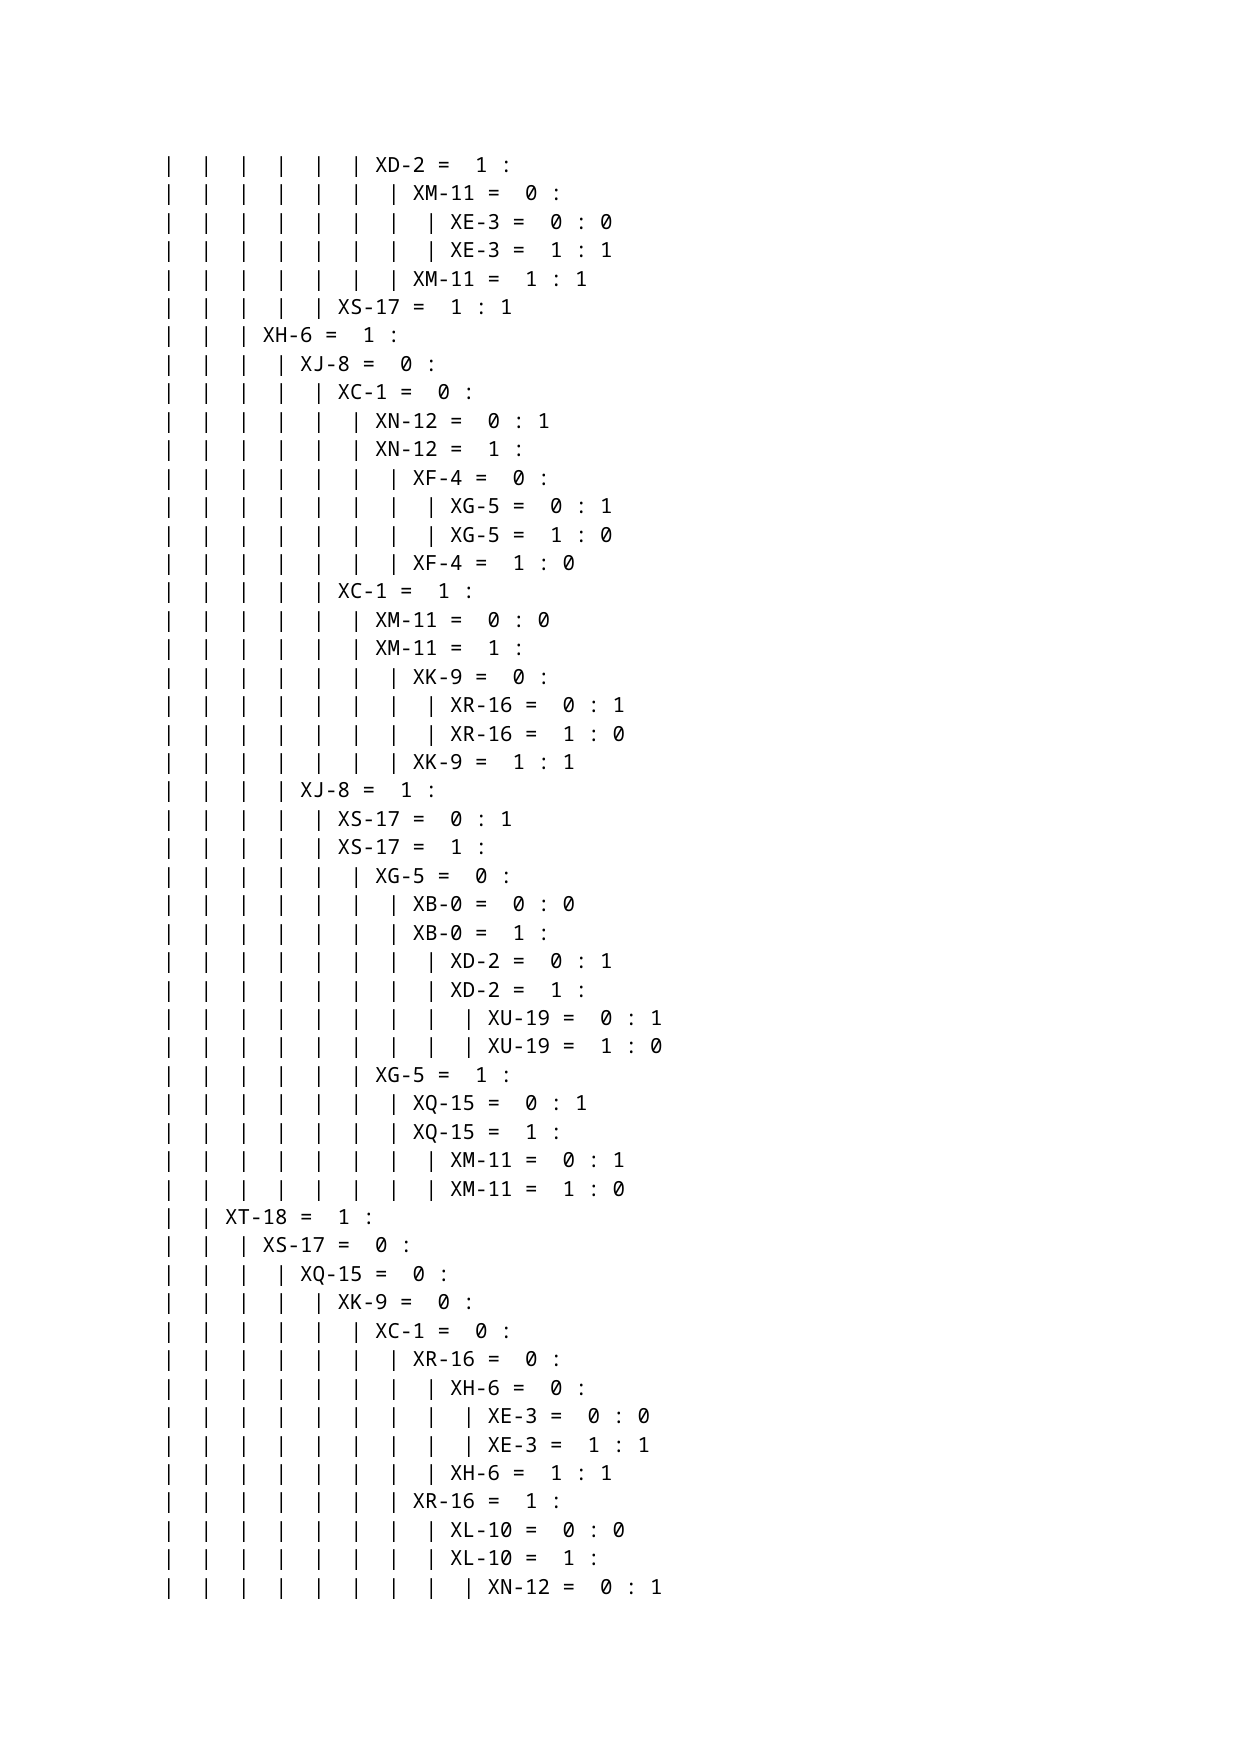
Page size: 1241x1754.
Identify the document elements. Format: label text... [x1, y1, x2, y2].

text | | | | | | | | XL-10 = 1 : [150, 1543, 1090, 1572]
text | | | | | | | | XR-16 = 1 : 0 [150, 719, 1090, 747]
text | | | | | | | | XE-3 = 0 : 0 [150, 207, 1090, 235]
text | | | XS-17 = 0 : [150, 1231, 1090, 1259]
text | | | | | XC-1 = 0 : [150, 377, 1090, 406]
text | | | | | | | | XH-6 = 1 : 1 [150, 1458, 1090, 1487]
text | | | | | XS-17 = 1 : [150, 832, 1090, 861]
text | | | | | | XD-2 = 1 : [150, 150, 1090, 178]
text | | | | | | | XM-11 = 0 : [150, 178, 1090, 207]
text | | | | | XK-9 = 0 : [150, 1287, 1090, 1316]
text | | | | XQ-15 = 0 : [150, 1259, 1090, 1287]
text | | | | | | | | | XU-19 = 0 : 1 [150, 1003, 1090, 1032]
text | | | | | | | XR-16 = 0 : [150, 1344, 1090, 1373]
text | | | | | | | XM-11 = 1 : 1 [150, 264, 1090, 292]
text | | | | | | | XF-4 = 0 : [150, 463, 1090, 491]
text | | | | | | | | XR-16 = 0 : 1 [150, 690, 1090, 719]
text | | | | | XS-17 = 0 : 1 [150, 804, 1090, 832]
text | | | | | | | XR-16 = 1 : [150, 1487, 1090, 1515]
text | | | | | | | | | XE-3 = 0 : 0 [150, 1401, 1090, 1430]
text | | | | | | | | XM-11 = 1 : 0 [150, 1174, 1090, 1202]
text | | | | | | XN-12 = 0 : 1 [150, 406, 1090, 434]
text | | | | | | XG-5 = 0 : [150, 861, 1090, 889]
text | | | | | | | | XL-10 = 0 : 0 [150, 1515, 1090, 1543]
text | | | | | | | | | XN-12 = 0 : 1 [150, 1572, 1090, 1600]
text | | | | | | | | XM-11 = 0 : 1 [150, 1145, 1090, 1174]
text | | | | XJ-8 = 0 : [150, 349, 1090, 377]
text | | | | | | | | XD-2 = 0 : 1 [150, 946, 1090, 975]
text | | | | | XS-17 = 1 : 1 [150, 292, 1090, 321]
text | | | | | | | XK-9 = 1 : 1 [150, 747, 1090, 776]
text | | | | | | XM-11 = 0 : 0 [150, 605, 1090, 633]
text | | | | | | XC-1 = 0 : [150, 1316, 1090, 1344]
text | | | | | | | | | XU-19 = 1 : 0 [150, 1032, 1090, 1060]
text | | | | | | XM-11 = 1 : [150, 633, 1090, 662]
text | | | XH-6 = 1 : [150, 321, 1090, 349]
text | | | | | | XN-12 = 1 : [150, 434, 1090, 463]
text | | | | | | | | XG-5 = 0 : 1 [150, 491, 1090, 520]
text | | XT-18 = 1 : [150, 1202, 1090, 1231]
text | | | | | | | | | XE-3 = 1 : 1 [150, 1430, 1090, 1458]
text | | | | | | | XF-4 = 1 : 0 [150, 548, 1090, 577]
text | | | | | | | XB-0 = 1 : [150, 918, 1090, 946]
text | | | | | | | | XD-2 = 1 : [150, 975, 1090, 1003]
text | | | | | | | | XH-6 = 0 : [150, 1373, 1090, 1401]
text | | | | | XC-1 = 1 : [150, 577, 1090, 605]
text | | | | | | | XB-0 = 0 : 0 [150, 889, 1090, 918]
text | | | | | | | XK-9 = 0 : [150, 662, 1090, 690]
text | | | | XJ-8 = 1 : [150, 776, 1090, 804]
text | | | | | | | XQ-15 = 0 : 1 [150, 1088, 1090, 1117]
text | | | | | | | | XG-5 = 1 : 0 [150, 520, 1090, 548]
text | | | | | | | XQ-15 = 1 : [150, 1117, 1090, 1145]
text | | | | | | | | XE-3 = 1 : 1 [150, 235, 1090, 264]
text | | | | | | XG-5 = 1 : [150, 1060, 1090, 1088]
